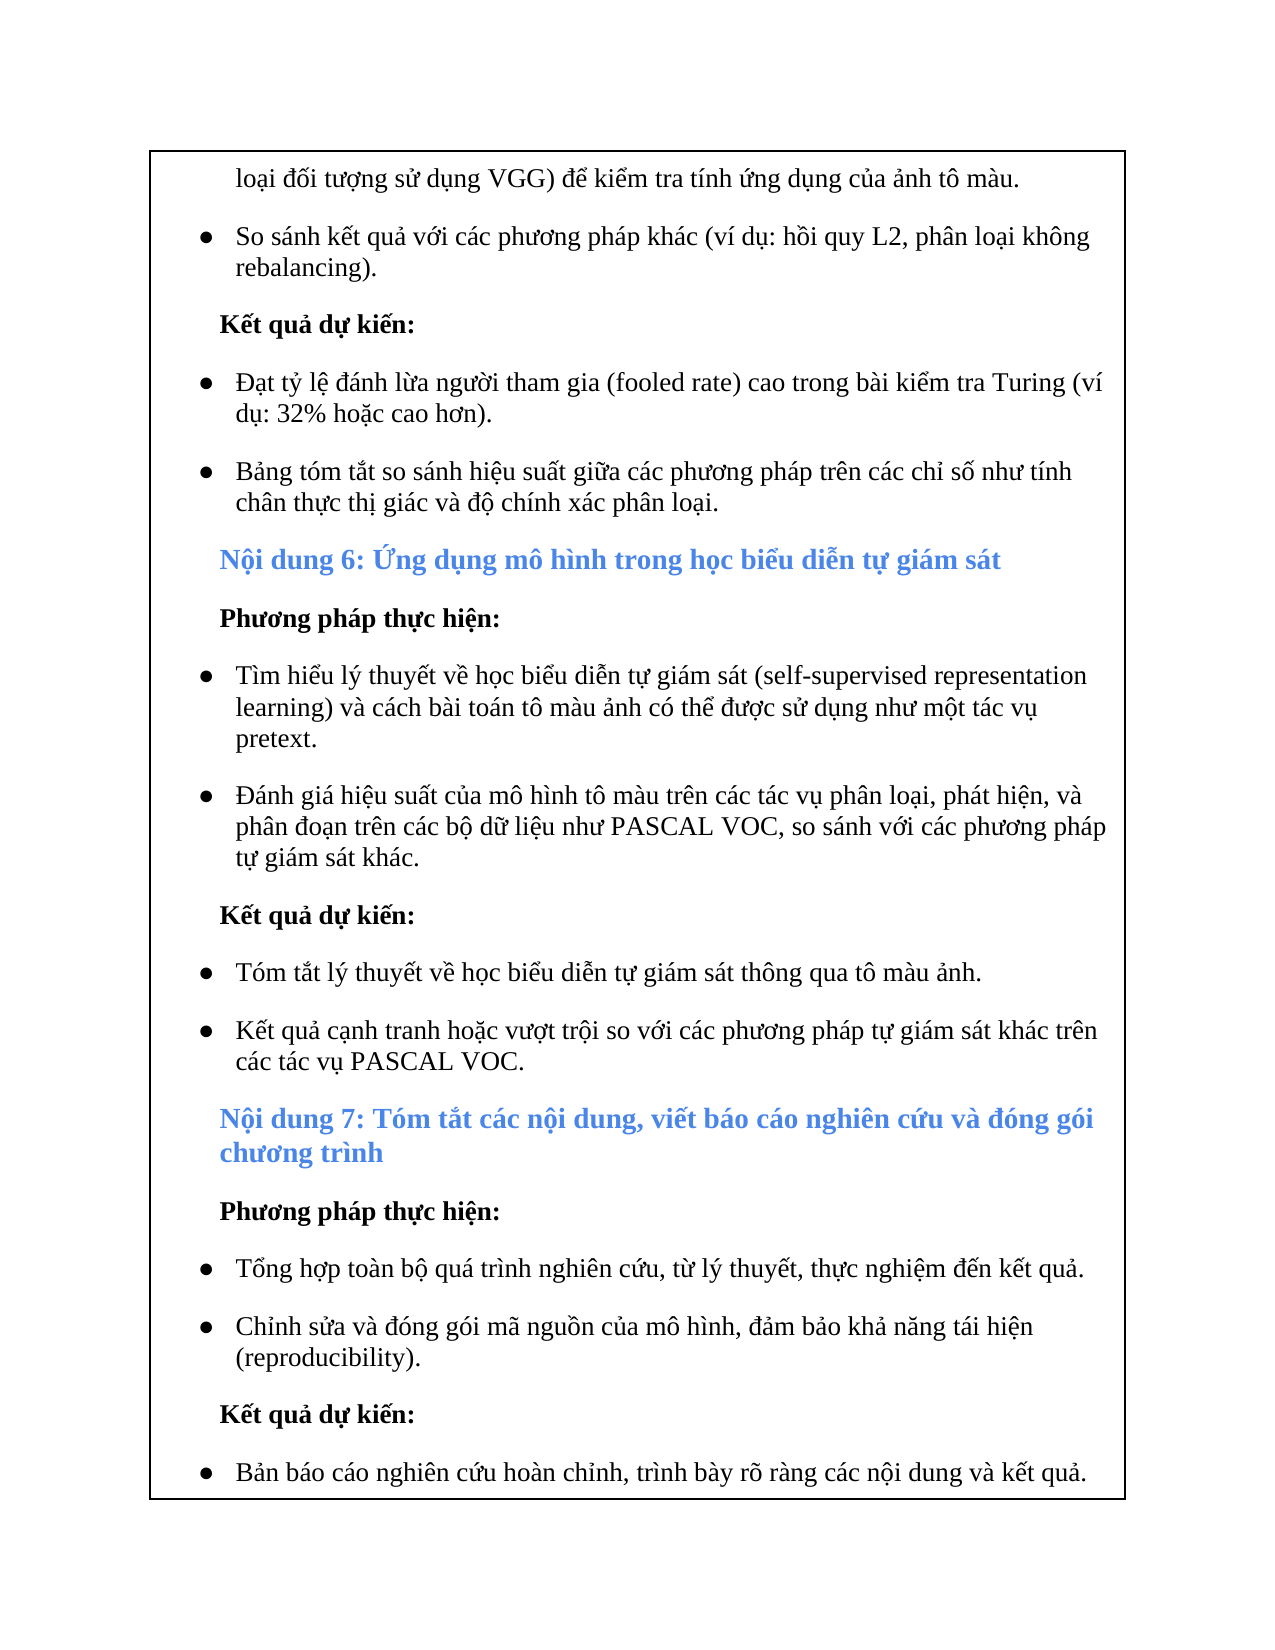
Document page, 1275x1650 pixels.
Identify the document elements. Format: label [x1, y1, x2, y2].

table_cell [151, 152, 1124, 1497]
